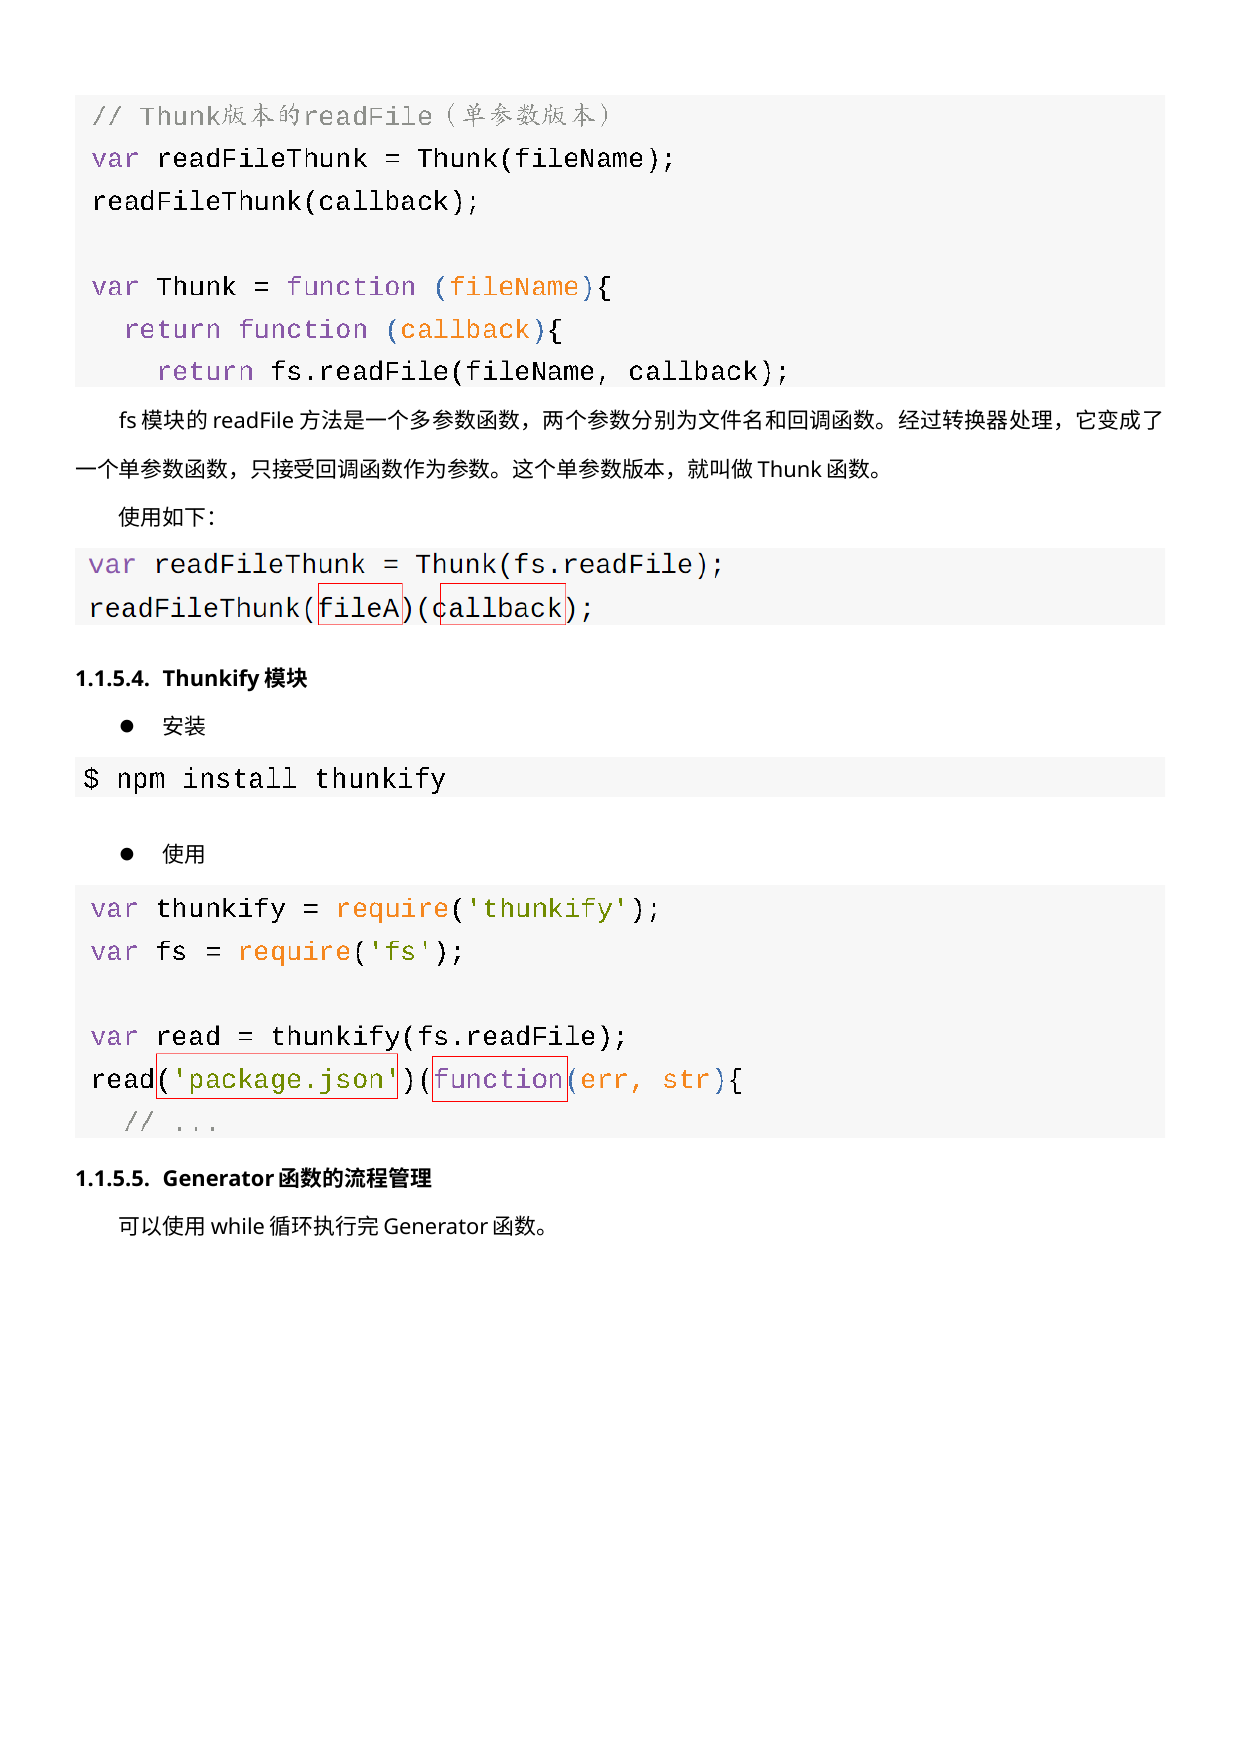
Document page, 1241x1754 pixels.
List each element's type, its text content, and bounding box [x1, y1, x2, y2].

picture [75, 95, 1166, 387]
text Generator函数的流程管理 [75, 1160, 1165, 1193]
text 使用如下： [75, 500, 1165, 532]
text 可以使用while循环执行完Generator函数。 [75, 1208, 1165, 1241]
picture [75, 757, 1166, 797]
text Thunkify模块 [75, 660, 1165, 693]
picture [75, 885, 1166, 1138]
text fs模块的readFile方法是一个多参数函数，两个参数分别为文件名和回调函数。经过转换器处理，它变成了一个单参数函数，只接受回调函数作为参数。这个单参数版本，就叫做Thunk函数。 [75, 403, 1165, 484]
picture [75, 548, 1166, 625]
list 使用 [119, 837, 1165, 869]
list 安装 [119, 709, 1165, 741]
